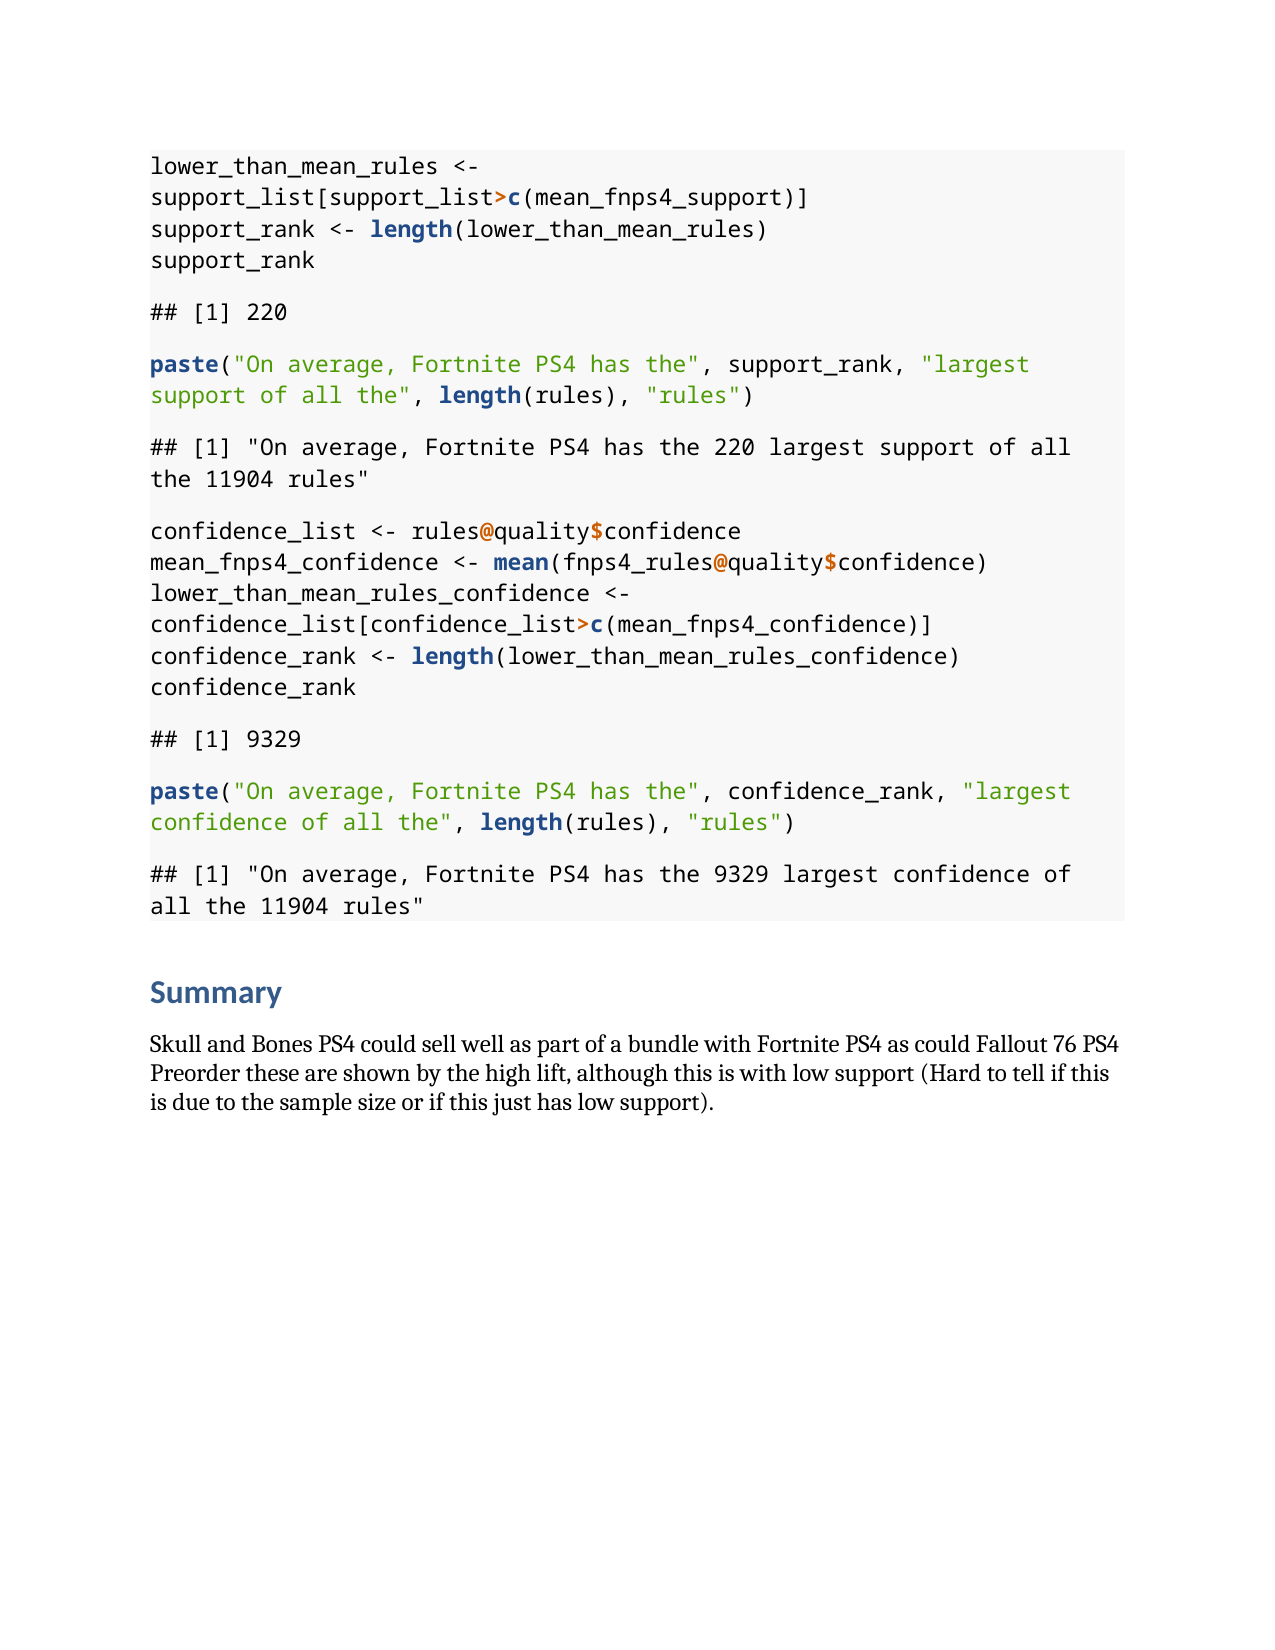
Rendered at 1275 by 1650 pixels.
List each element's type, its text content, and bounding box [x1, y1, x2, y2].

text paste("On average, Fortnite PS4 has the", confidence_rank, "largest confidence of all the", length(rules), "rules") [796, 775, 1125, 837]
text Skull and Bones PS4 could sell well as part of a bundle with Fortnite PS4 as could Fallout 76 PS4 Preorder these are shown by the high lift, although this is with low support (Hard to tell if this is due to the sample size or if this just has low support). [150, 1030, 1125, 1117]
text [150, 150, 1125, 275]
text ## [1] 220 [150, 296, 1125, 327]
text confidence_list <- rules@quality$confidence mean_fnps4_confidence <- mean(fnps4_rules@quality$confidence) lower_than_mean_rules_confidence <- confidence_list[confidence_list>c(mean_fnps4_confidence)] confidence_rank <- length(lower_than_mean_rules_confidence) confidence_rank [150, 514, 1125, 702]
text ## [1] 9329 [150, 723, 1125, 754]
text ## [1] "On average, Fortnite PS4 has the 220 largest support of all the 11904 rules" [150, 431, 1125, 494]
text ## [1] "On average, Fortnite PS4 has the 9329 largest confidence of all the 11904 rules" [150, 858, 1125, 921]
text paste("On average, Fortnite PS4 has the", support_rank, "largest support of all the", length(rules), "rules") [755, 348, 1125, 410]
subtitle Summary [150, 971, 1125, 1012]
